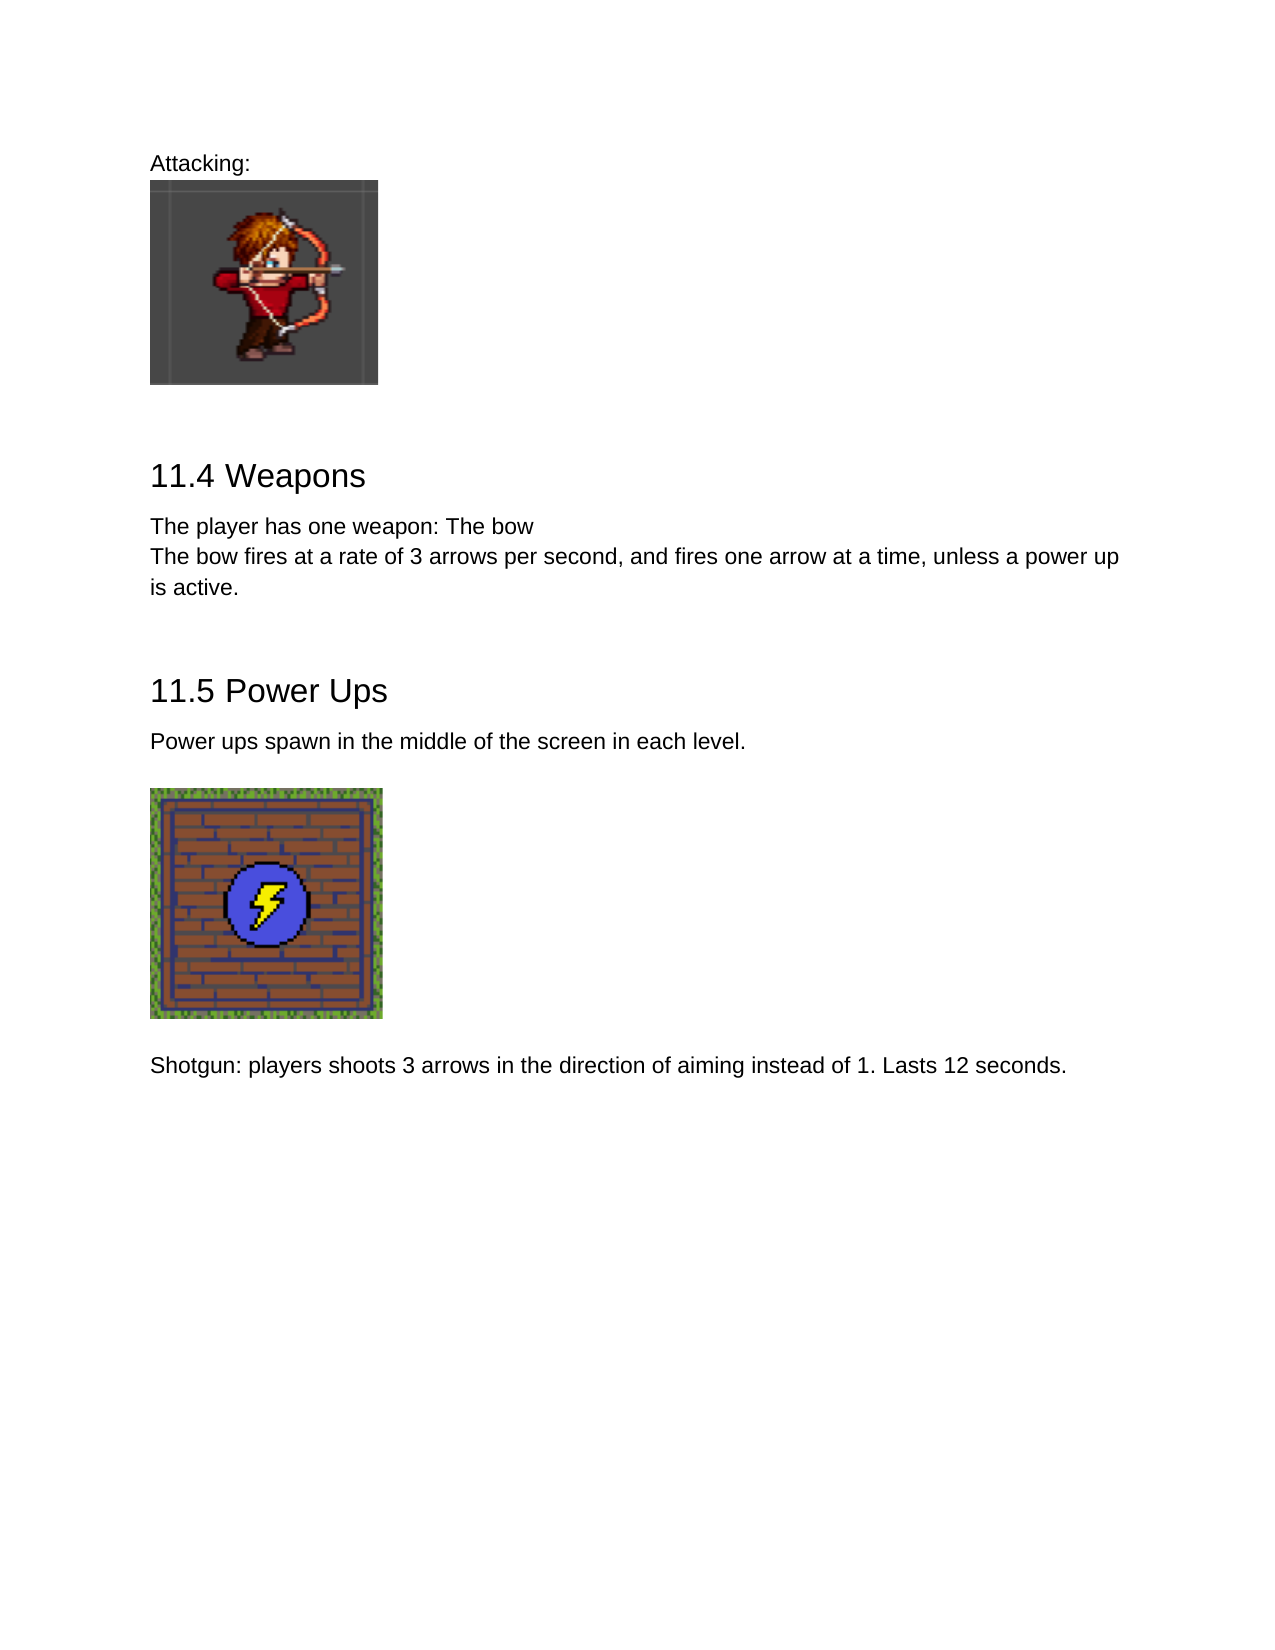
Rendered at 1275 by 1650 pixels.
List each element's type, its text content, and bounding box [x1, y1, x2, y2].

text The player has one weapon: The bow [150, 513, 1125, 539]
picture [150, 788, 383, 1019]
text Shotgun: players shoots 3 arrows in the direction of aiming instead of 1. Lasts 12 seconds. [150, 1052, 1125, 1079]
text Power ups spawn in the middle of the screen in each level. [150, 728, 1125, 754]
text Attacking: [150, 150, 1125, 176]
subtitle 11.5 Power Ups [150, 671, 1125, 710]
text The bow fires at a rate of 3 arrows per second, and fires one arrow at a time, unless a power up is active. [150, 543, 1125, 600]
picture [150, 180, 379, 385]
subtitle 11.4 Weapons [150, 456, 1125, 495]
